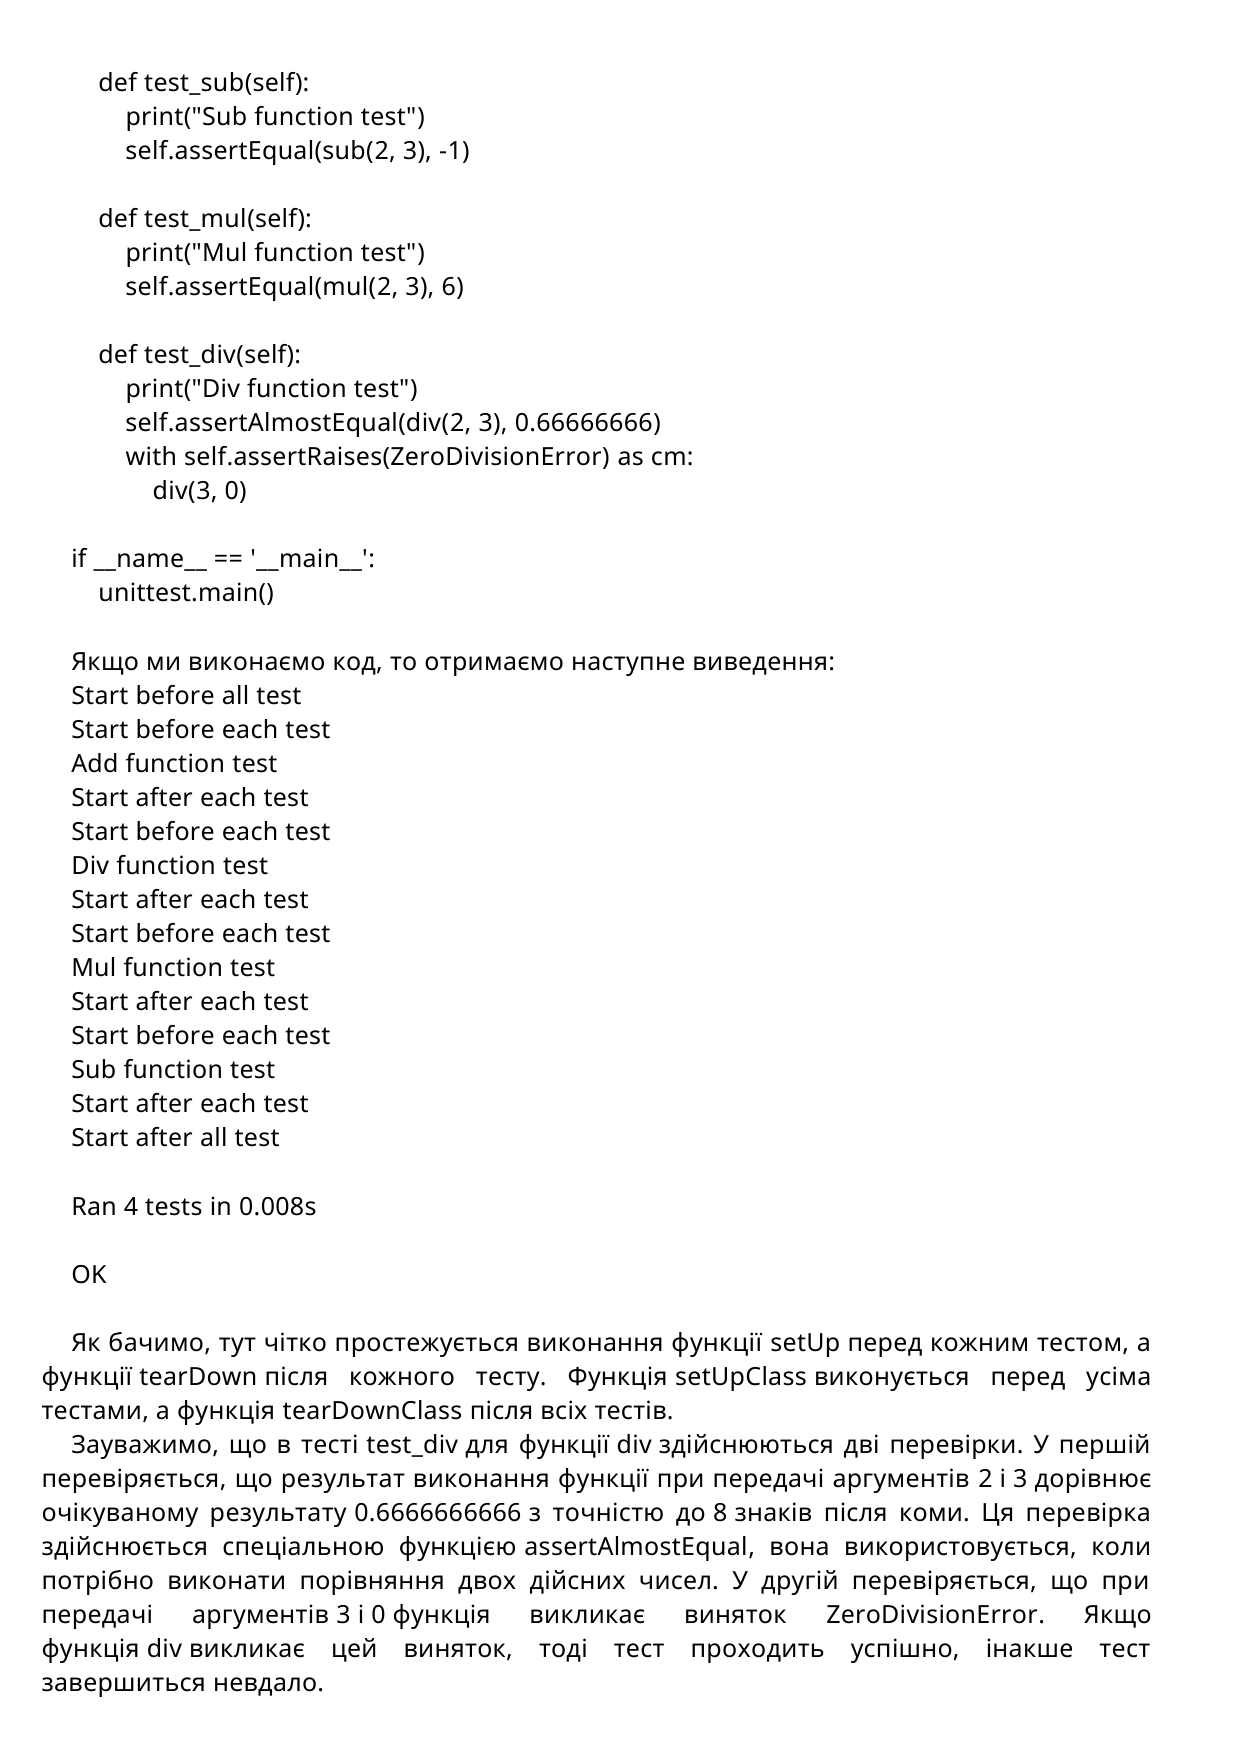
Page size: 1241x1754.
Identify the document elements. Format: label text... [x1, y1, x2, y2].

text Start after each test [41, 779, 1152, 813]
text print("Mul function test") [41, 234, 1152, 268]
text Зауважимо, що в тесті test_div для функції div здійснюються дві перевірки. У першій перевіряється, що результат виконання функції при передачі аргументів 2 і 3 дорівнює очікуваному результату 0.6666666666 з точністю до 8 знаків після коми. Ця перевірка здійснюється спеціальною функцією assertAlmostEqual, вона використовується, коли потрібно виконати порівняння двох дійсних чисел. У другій перевіряється, що при передачі аргументів 3 і 0 функція викликає виняток ZeroDivisionError. Якщо функція div викликає цей виняток, тоді тест проходить успішно, інакше тест завершиться невдало. [41, 1427, 1152, 1699]
text if __name__ == '__main__': [41, 541, 1152, 575]
text def test_mul(self): [41, 200, 1152, 234]
text def test_sub(self): [41, 64, 1152, 98]
text Start before each test [41, 916, 1152, 950]
text Start after each test [41, 984, 1152, 1018]
text div(3, 0) [41, 473, 1152, 507]
text unittest.main() [41, 575, 1152, 609]
text Start before each test [41, 1018, 1152, 1052]
text Sub function test [41, 1052, 1152, 1086]
text OK [41, 1256, 1152, 1290]
text self.assertEqual(sub(2, 3), -1) [41, 132, 1152, 166]
text print("Div function test") [41, 371, 1152, 405]
text Start after each test [41, 1086, 1152, 1120]
text self.assertAlmostEqual(div(2, 3), 0.66666666) [41, 405, 1152, 439]
text Start before all test [41, 677, 1152, 711]
text Start after each test [41, 882, 1152, 916]
text Якщо ми виконаємо код, то отримаємо наступне виведення: [41, 643, 1152, 677]
text Ran 4 tests in 0.008s [41, 1188, 1152, 1222]
text with self.assertRaises(ZeroDivisionError) as cm: [41, 439, 1152, 473]
text def test_div(self): [41, 337, 1152, 371]
text Add function test [41, 745, 1152, 779]
text Start after all test [41, 1120, 1152, 1154]
text Start before each test [41, 813, 1152, 848]
text Як бачимо, тут чітко простежується виконання функції setUp перед кожним тестом, а функції tearDown після кожного тесту. Функція setUpClass виконується перед усіма тестами, а функція tearDownClass після всіх тестів. [41, 1324, 1152, 1427]
text print("Sub function test") [41, 98, 1152, 132]
text self.assertEqual(mul(2, 3), 6) [41, 268, 1152, 303]
text Start before each test [41, 711, 1152, 745]
text Div function test [41, 848, 1152, 882]
text Mul function test [41, 950, 1152, 984]
